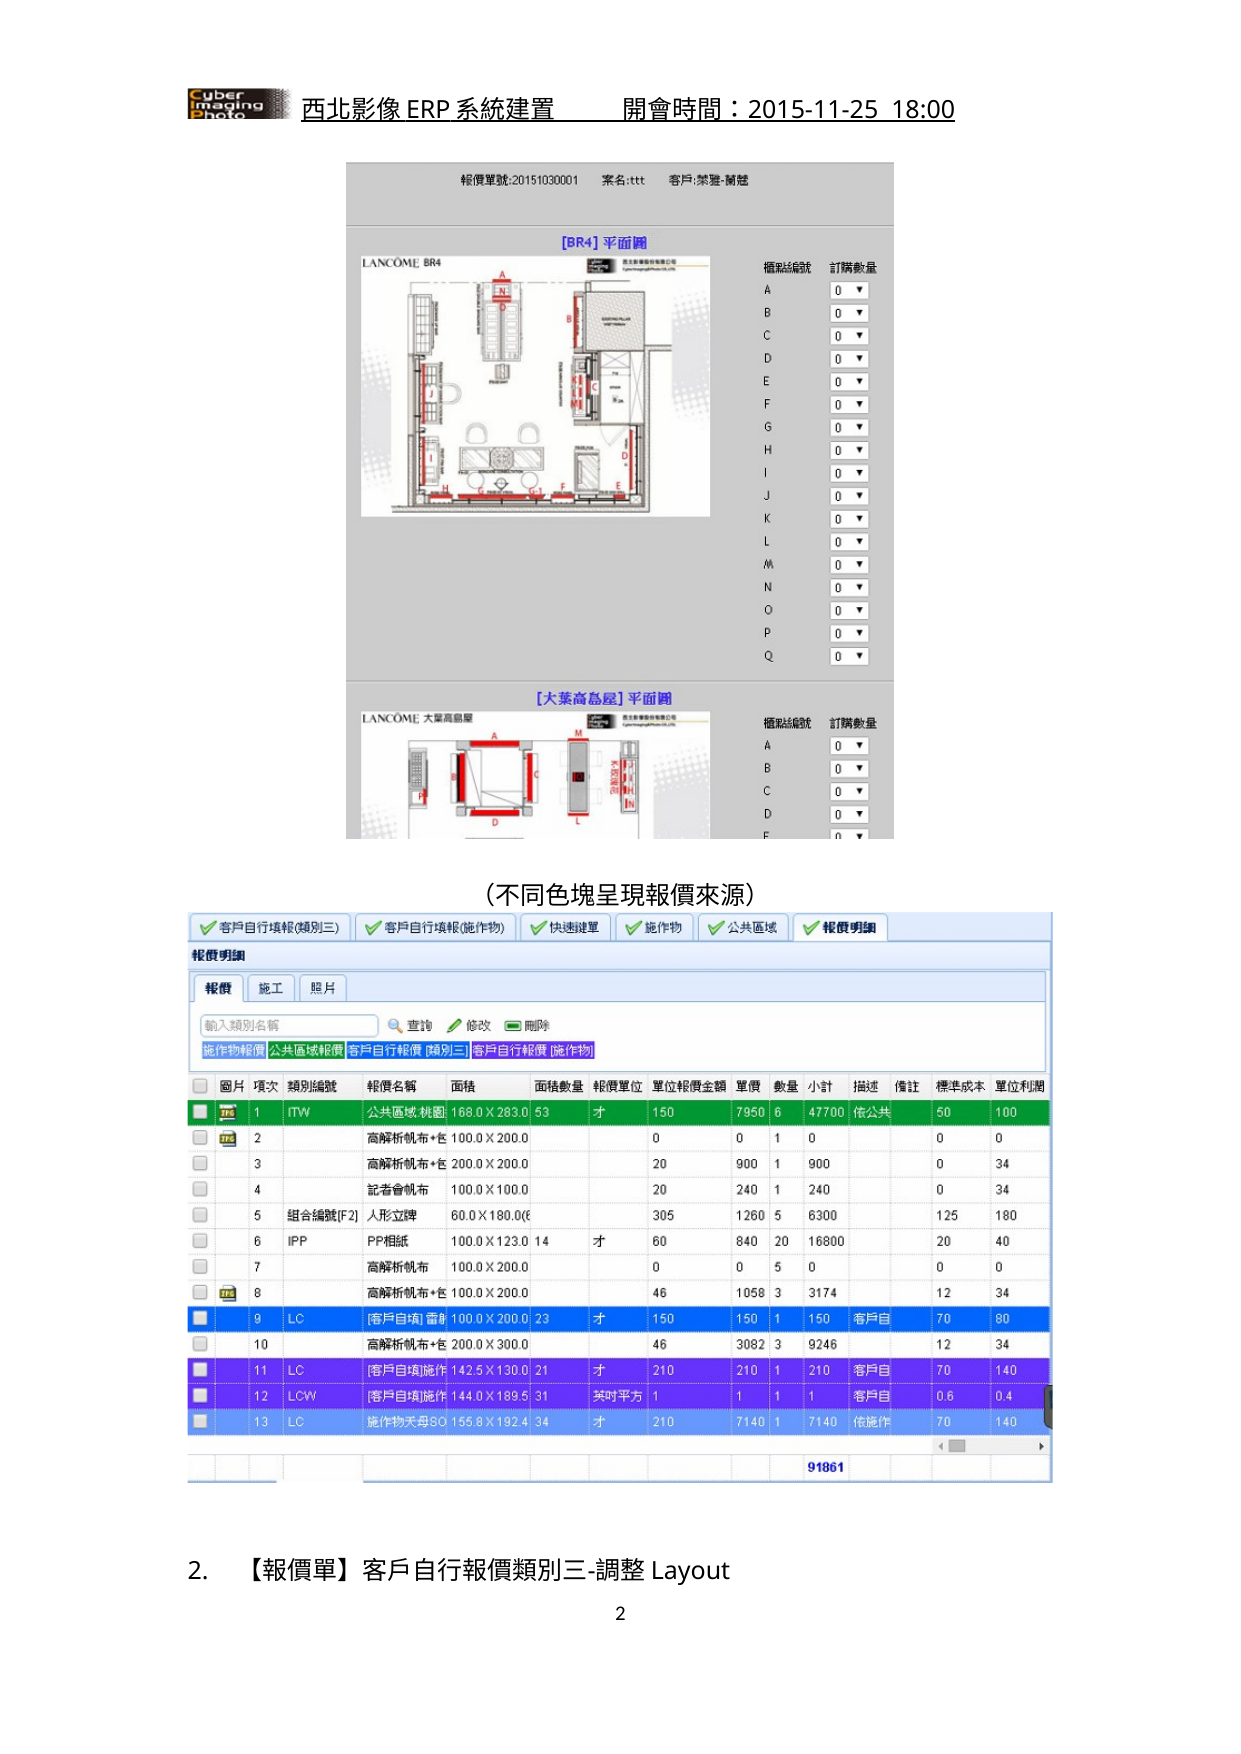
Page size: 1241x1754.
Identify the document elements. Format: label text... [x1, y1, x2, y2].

list 【報價單】客戶自行報價類別三-調整Layout [187, 1550, 1053, 1587]
picture [187, 88, 301, 119]
text （不同色塊呈現報價來源） [187, 875, 1053, 912]
picture [346, 162, 894, 839]
picture [187, 912, 1053, 1483]
